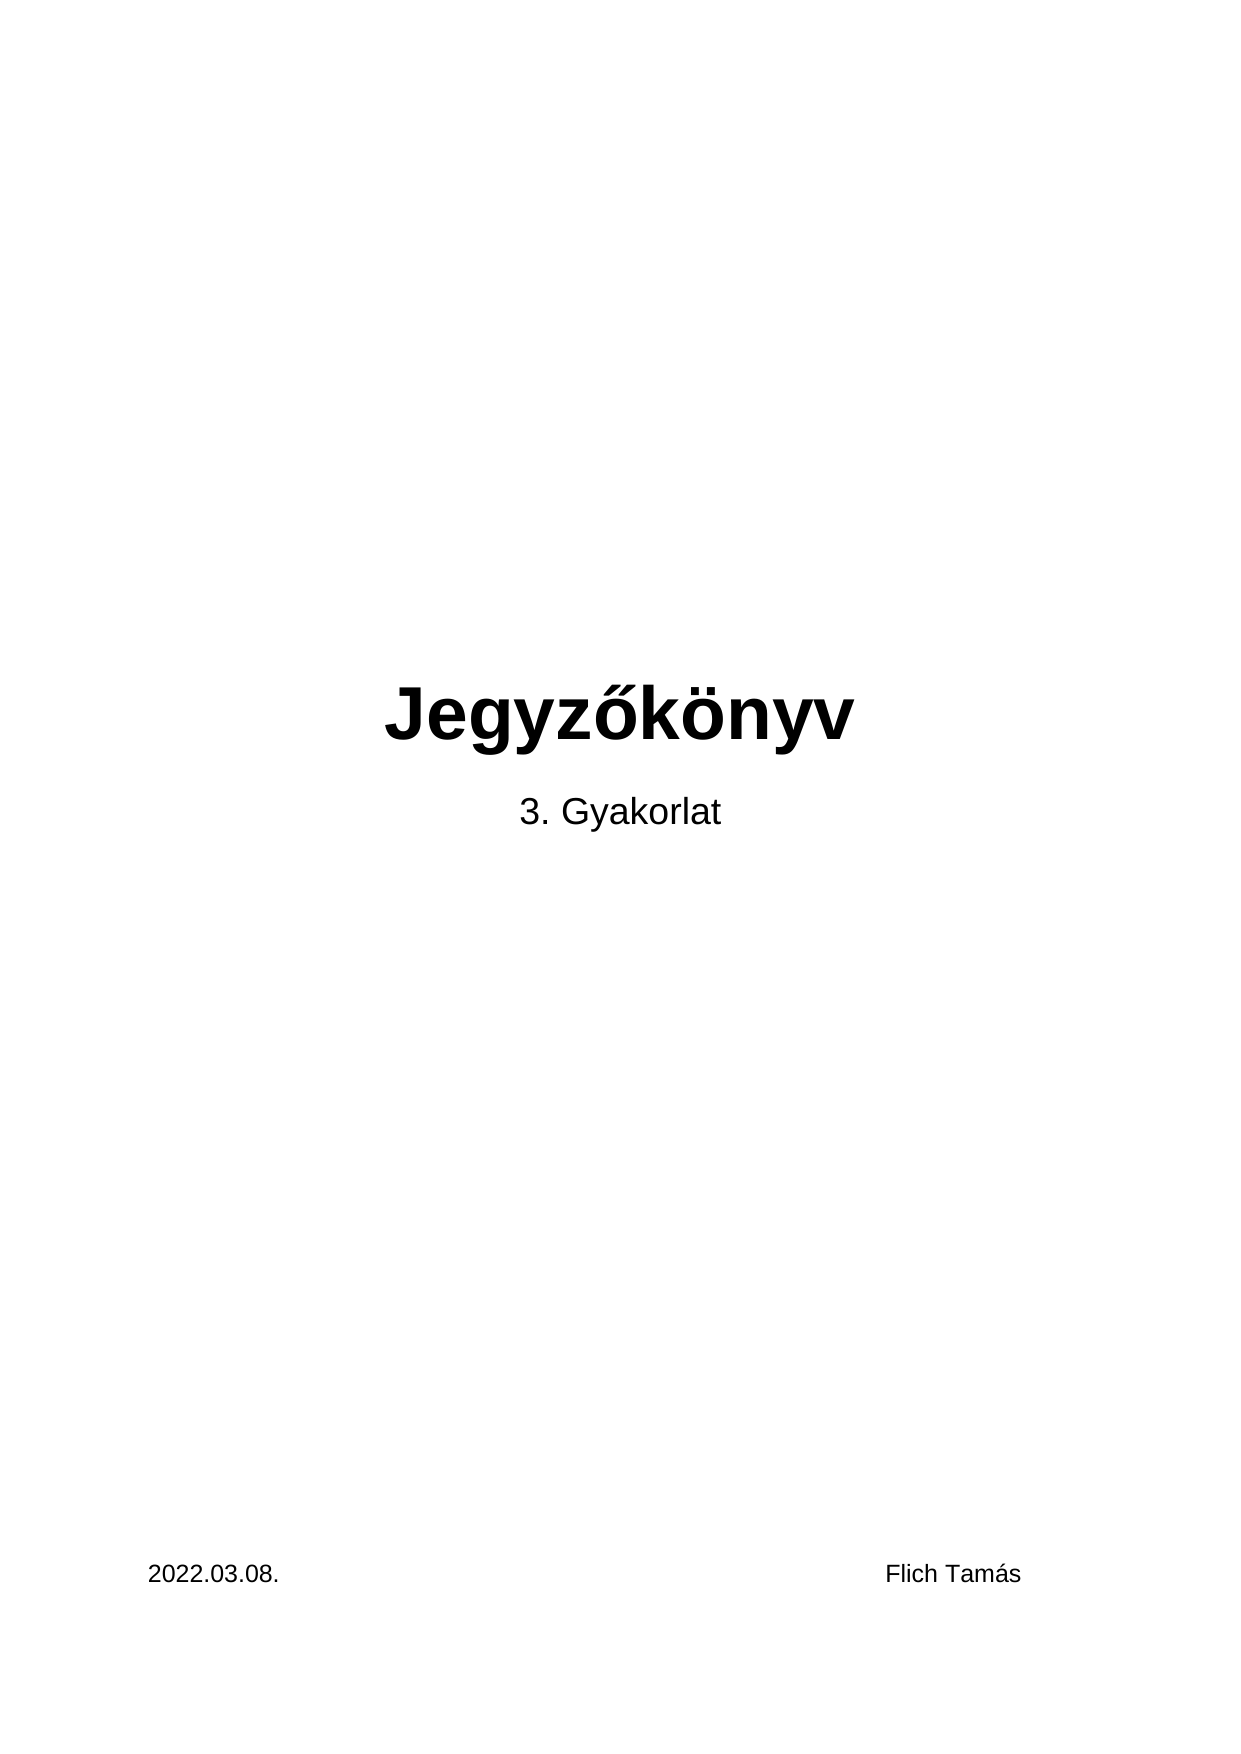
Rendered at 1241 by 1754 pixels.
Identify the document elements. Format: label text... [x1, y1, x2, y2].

text 3. Gyakorlat [148, 789, 1093, 832]
text Jegyzőkönyv [148, 669, 1093, 755]
text 2022.03.08. Flich Tamás [148, 1559, 1093, 1588]
